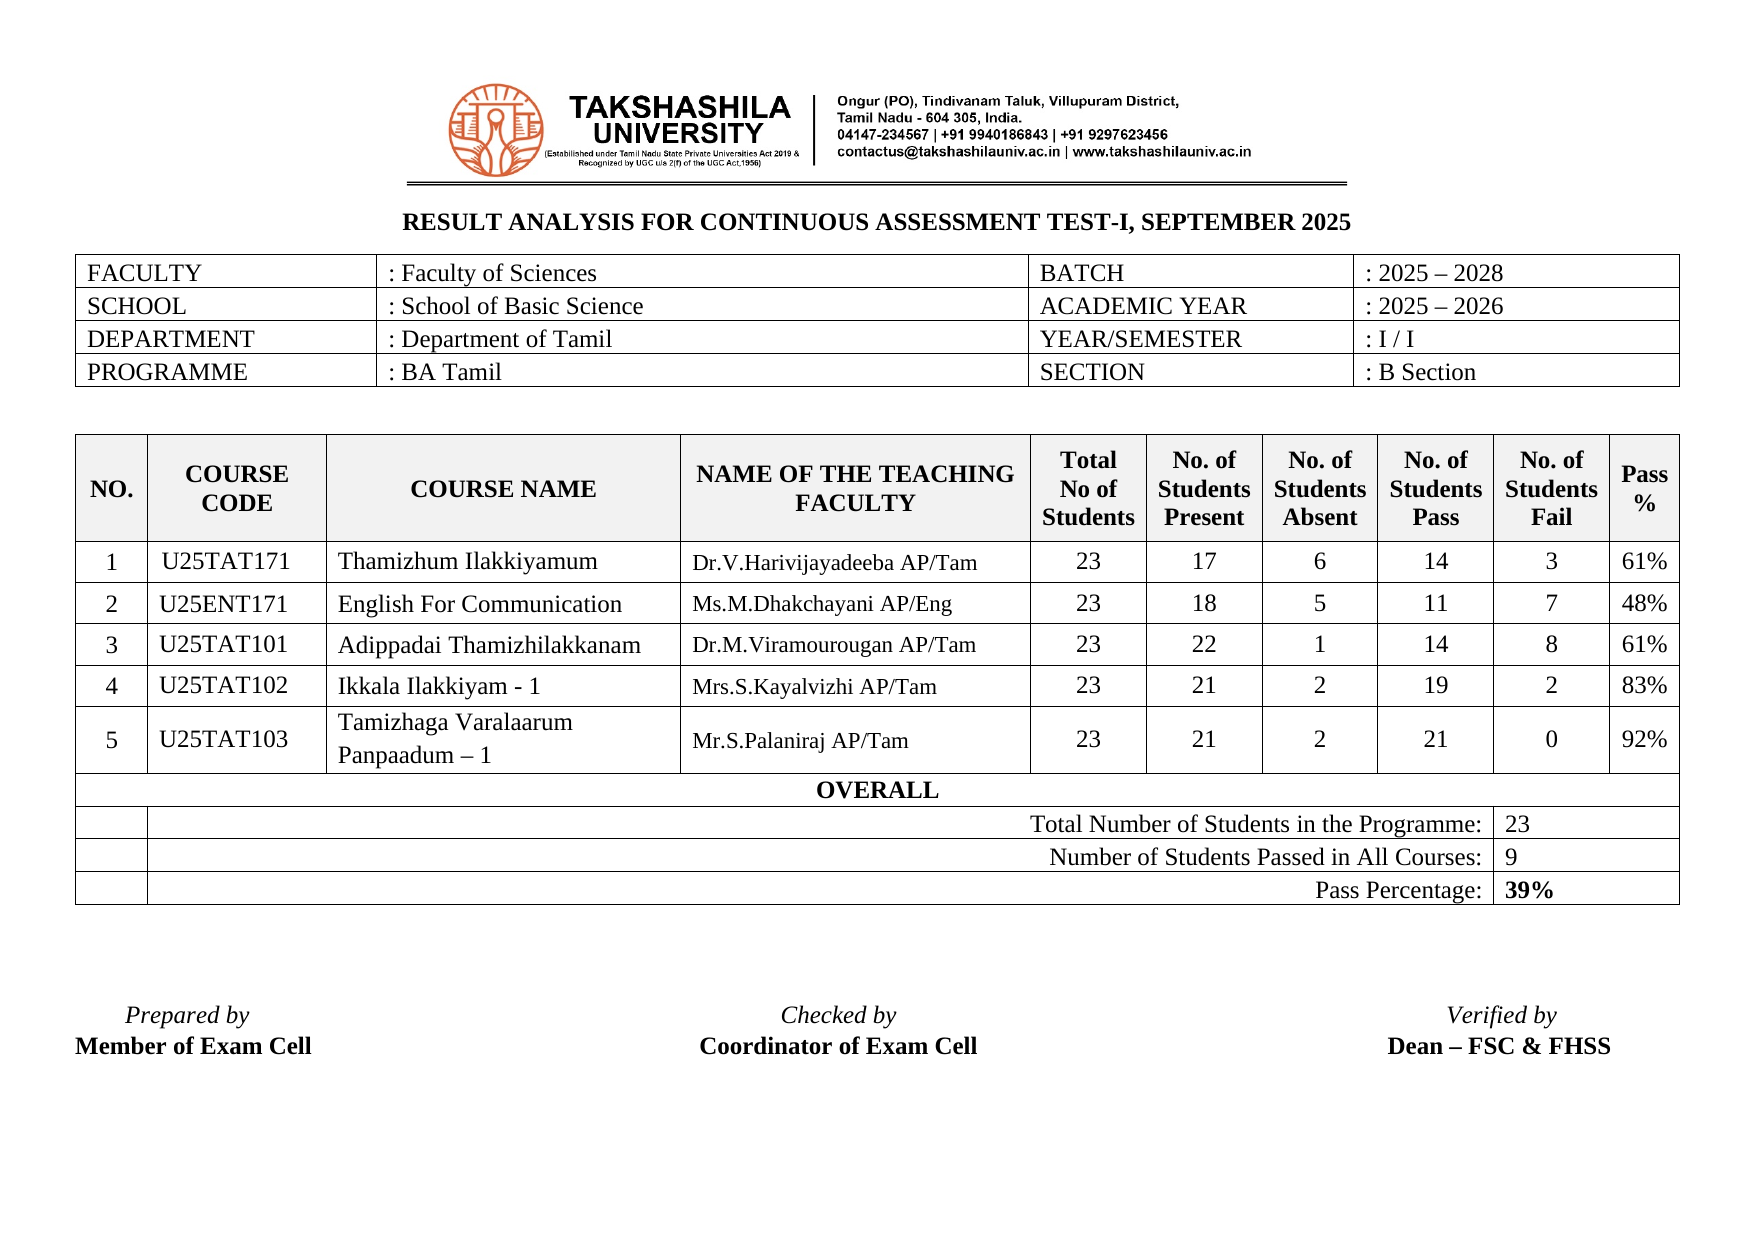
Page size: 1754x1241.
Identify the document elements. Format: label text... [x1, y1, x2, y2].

table_cell 2 [1263, 707, 1377, 773]
table_cell 3 [1494, 542, 1609, 582]
table_cell Mr.S.Palaniraj AP/Tam [681, 707, 1030, 773]
table_cell PROGRAMME [76, 354, 376, 386]
table_cell Ms.M.Dhakchayani AP/Eng [681, 583, 1030, 623]
table_cell SCHOOL [76, 288, 376, 320]
table_cell 6 [1263, 542, 1377, 582]
table_header No. of Students Present [1147, 435, 1262, 541]
table_cell Mrs.S.Kayalvizhi AP/Tam [681, 666, 1030, 706]
table_cell : Department of Tamil [377, 321, 1028, 353]
table_cell [76, 872, 147, 904]
table_cell Number of Students Passed in All Courses: [148, 839, 1493, 871]
table_cell [76, 807, 147, 838]
table_cell Ikkala Ilakkiyam - 1 [327, 666, 680, 706]
text Member of Exam Cell Coordinator of Exam Cell Dean – FSC & FHSS [75, 1031, 1679, 1060]
table_cell [76, 839, 147, 871]
table_cell U25TAT171 [148, 542, 326, 582]
table_cell 21 [1147, 666, 1262, 706]
table_cell 11 [1378, 583, 1493, 623]
table_cell 22 [1147, 624, 1262, 665]
table_header No. of Students Pass [1378, 435, 1493, 541]
table_cell 61% [1610, 542, 1679, 582]
table_cell 61% [1610, 624, 1679, 665]
table_cell Dr.V.Harivijayadeeba AP/Tam [681, 542, 1030, 582]
table_cell : BA Tamil [377, 354, 1028, 386]
table_cell U25TAT101 [148, 624, 326, 665]
table_header COURSE NAME [327, 435, 680, 541]
table_header : 2025 – 2028 [1354, 255, 1679, 287]
table_cell Tamizhaga Varalaarum Panpaadum – 1 [327, 707, 680, 773]
table_cell ACADEMIC YEAR [1029, 288, 1353, 320]
table_cell English For Communication [327, 583, 680, 623]
table_cell SECTION [1029, 354, 1353, 386]
table_cell : 2025 – 2026 [1354, 288, 1679, 320]
table_cell 8 [1494, 624, 1609, 665]
table_cell 14 [1378, 624, 1493, 665]
table_header BATCH [1029, 255, 1353, 287]
table_header NAME OF THE TEACHING FACULTY [681, 435, 1030, 541]
table_cell 2 [76, 583, 147, 623]
table_cell 1 [1263, 624, 1377, 665]
table_header NO. [76, 435, 147, 541]
table_cell : B Section [1354, 354, 1679, 386]
table_cell 23 [1031, 583, 1146, 623]
table_cell Pass Percentage: [148, 872, 1493, 904]
table_cell 48% [1610, 583, 1679, 623]
table_header No. of Students Absent [1263, 435, 1377, 541]
table_header FACULTY [76, 255, 376, 287]
table_cell 19 [1378, 666, 1493, 706]
table_cell 2 [1263, 666, 1377, 706]
table_header COURSE CODE [148, 435, 326, 541]
table_cell 21 [1378, 707, 1493, 773]
table_cell 23 [1031, 707, 1146, 773]
table_cell 23 [1031, 624, 1146, 665]
table_cell 18 [1147, 583, 1262, 623]
table_cell 5 [1263, 583, 1377, 623]
table_cell U25ENT171 [148, 583, 326, 623]
table_cell OVERALL [76, 774, 1679, 806]
picture [406, 75, 1348, 188]
table_cell : School of Basic Science [377, 288, 1028, 320]
table_cell 21 [1147, 707, 1262, 773]
table_cell 23 [1031, 542, 1146, 582]
table_cell YEAR/SEMESTER [1029, 321, 1353, 353]
table_header No. of Students Fail [1494, 435, 1609, 541]
table_cell Adippadai Thamizhilakkanam [327, 624, 680, 665]
table_cell 1 [76, 542, 147, 582]
table_cell 5 [76, 707, 147, 773]
table_cell U25TAT102 [148, 666, 326, 706]
table_cell 9 [1494, 839, 1679, 871]
table_header Total No of Students [1031, 435, 1146, 541]
table_cell Total Number of Students in the Programme: [148, 807, 1493, 838]
table_cell DEPARTMENT [76, 321, 376, 353]
table_cell 39% [1494, 872, 1679, 904]
table_cell 92% [1610, 707, 1679, 773]
table_cell 14 [1378, 542, 1493, 582]
table_cell 17 [1147, 542, 1262, 582]
table_cell 23 [1494, 807, 1679, 838]
table_cell Dr.M.Viramourougan AP/Tam [681, 624, 1030, 665]
table_cell U25TAT103 [148, 707, 326, 773]
table_header : Faculty of Sciences [377, 255, 1028, 287]
text RESULT ANALYSIS FOR CONTINUOUS ASSESSMENT TEST-I, SEPTEMBER 2025 [75, 207, 1679, 235]
table_cell 7 [1494, 583, 1609, 623]
table_cell 83% [1610, 666, 1679, 706]
table_cell Thamizhum Ilakkiyamum [327, 542, 680, 582]
table_cell 0 [1494, 707, 1609, 773]
table_cell : I / I [1354, 321, 1679, 353]
table_cell 3 [76, 624, 147, 665]
table_header Pass % [1610, 435, 1679, 541]
table_cell 2 [1494, 666, 1609, 706]
table_cell 4 [76, 666, 147, 706]
table_cell 23 [1031, 666, 1146, 706]
text Prepared by Checked by Verified by [75, 1000, 1679, 1029]
